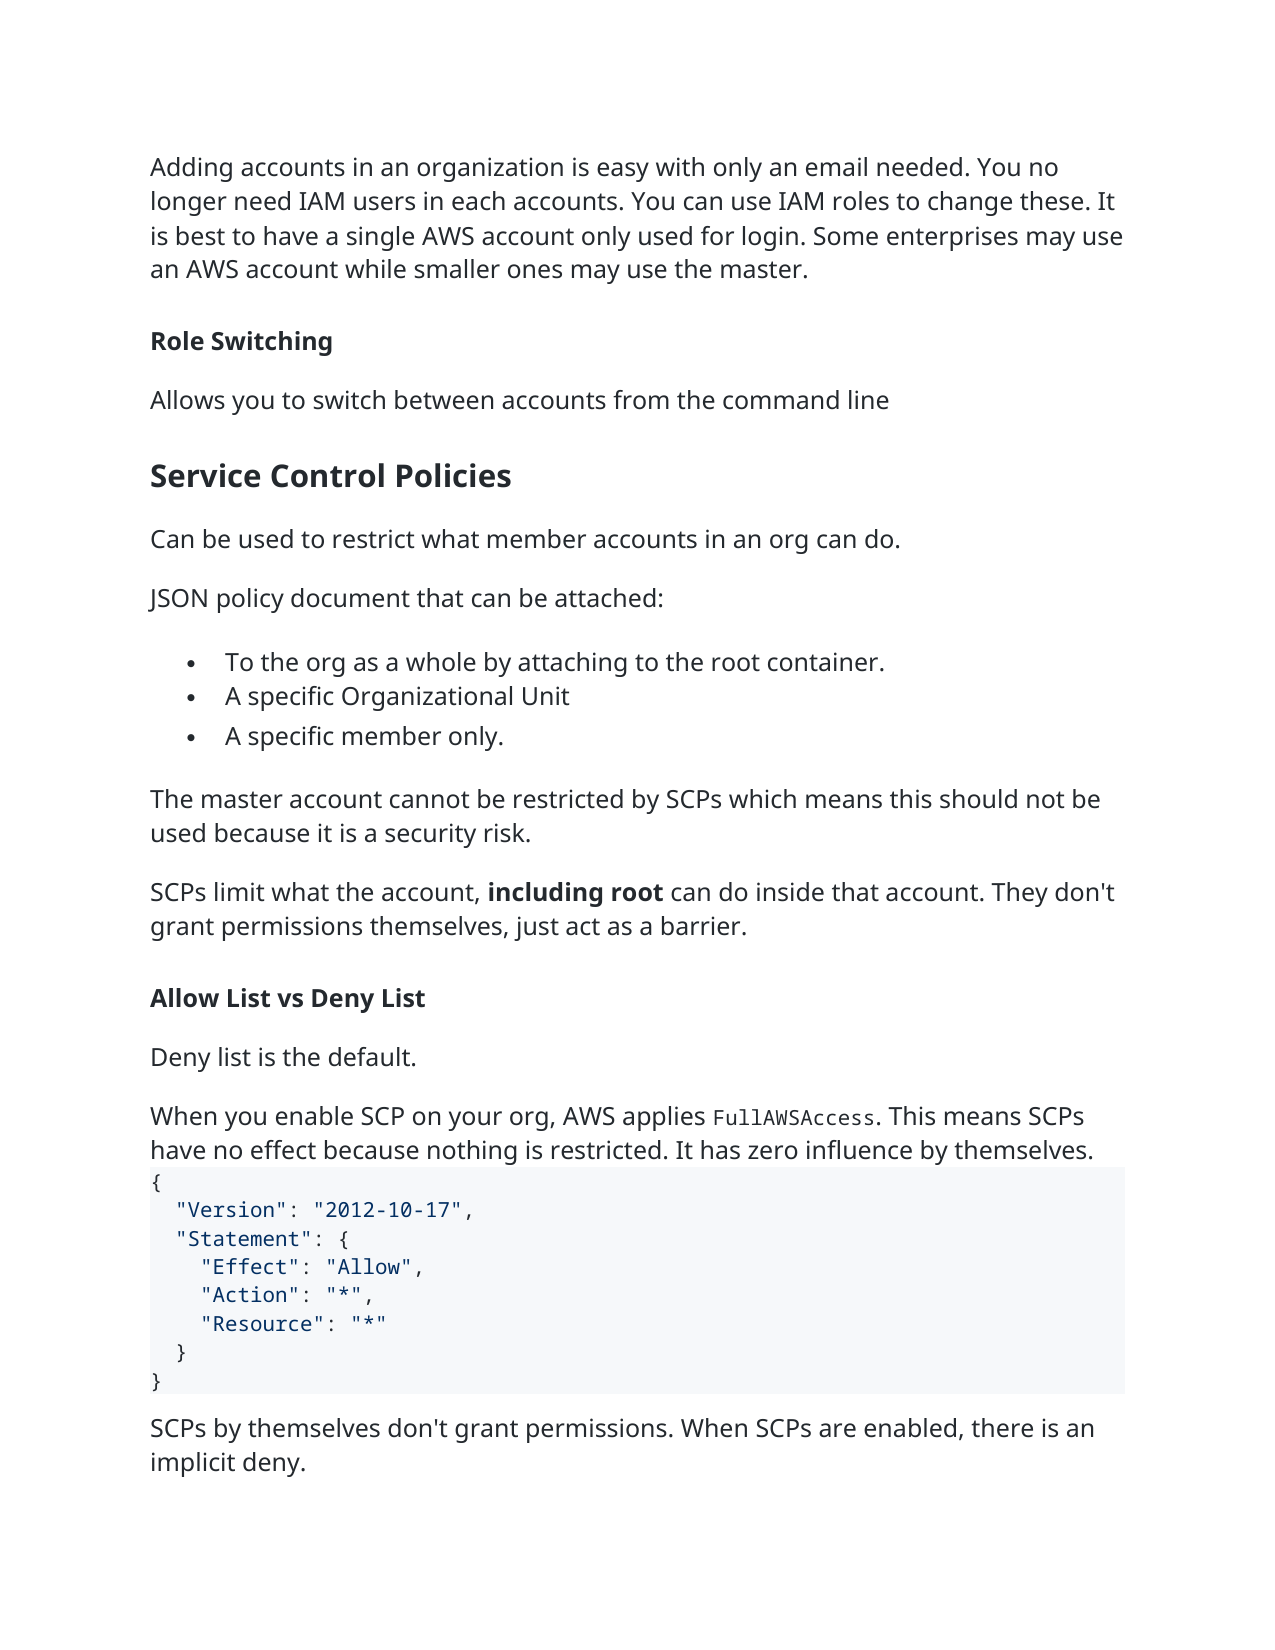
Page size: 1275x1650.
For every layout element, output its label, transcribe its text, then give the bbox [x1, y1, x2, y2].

text Can be used to restrict what member accounts in an org can do. [150, 522, 1125, 556]
text } [150, 1337, 1125, 1366]
text Allow List vs Deny List [150, 981, 1125, 1015]
text } [150, 1366, 1125, 1394]
text Service Control Policies [150, 454, 1125, 497]
text Role Switching [150, 324, 1125, 358]
list A specific member only. [187, 719, 1125, 753]
text Adding accounts in an organization is easy with only an email needed. You no longer need IAM users in each accounts. You can use IAM roles to change these. It is best to have a single AWS account only used for login. Some enterprises may use an AWS account while smaller ones may use the master. [150, 150, 1125, 286]
text "Resource": "*" [150, 1309, 1125, 1337]
list A specific Organizational Unit [187, 678, 1125, 712]
text "Version": "2012-10-17", [150, 1195, 1125, 1224]
text When you enable SCP on your org, AWS applies FullAWSAccess. This means SCPs have no effect because nothing is restricted. It has zero influence by themselves. [150, 1099, 1125, 1167]
text "Effect": "Allow", [150, 1252, 1125, 1281]
text Allows you to switch between accounts from the command line [150, 383, 1125, 417]
list To the org as a whole by attaching to the root container. [187, 644, 1125, 678]
text "Action": "*", [150, 1281, 1125, 1309]
text "Statement": { [150, 1224, 1125, 1252]
text { [150, 1167, 1125, 1195]
text The master account cannot be restricted by SCPs which means this should not be used because it is a security risk. [150, 782, 1125, 850]
text SCPs limit what the account, including root can do inside that account. They don't grant permissions themselves, just act as a barrier. [150, 875, 1125, 943]
text Deny list is the default. [150, 1040, 1125, 1074]
text JSON policy document that can be attached: [150, 581, 1125, 615]
text SCPs by themselves don't grant permissions. When SCPs are enabled, there is an implicit deny. [150, 1411, 1125, 1479]
